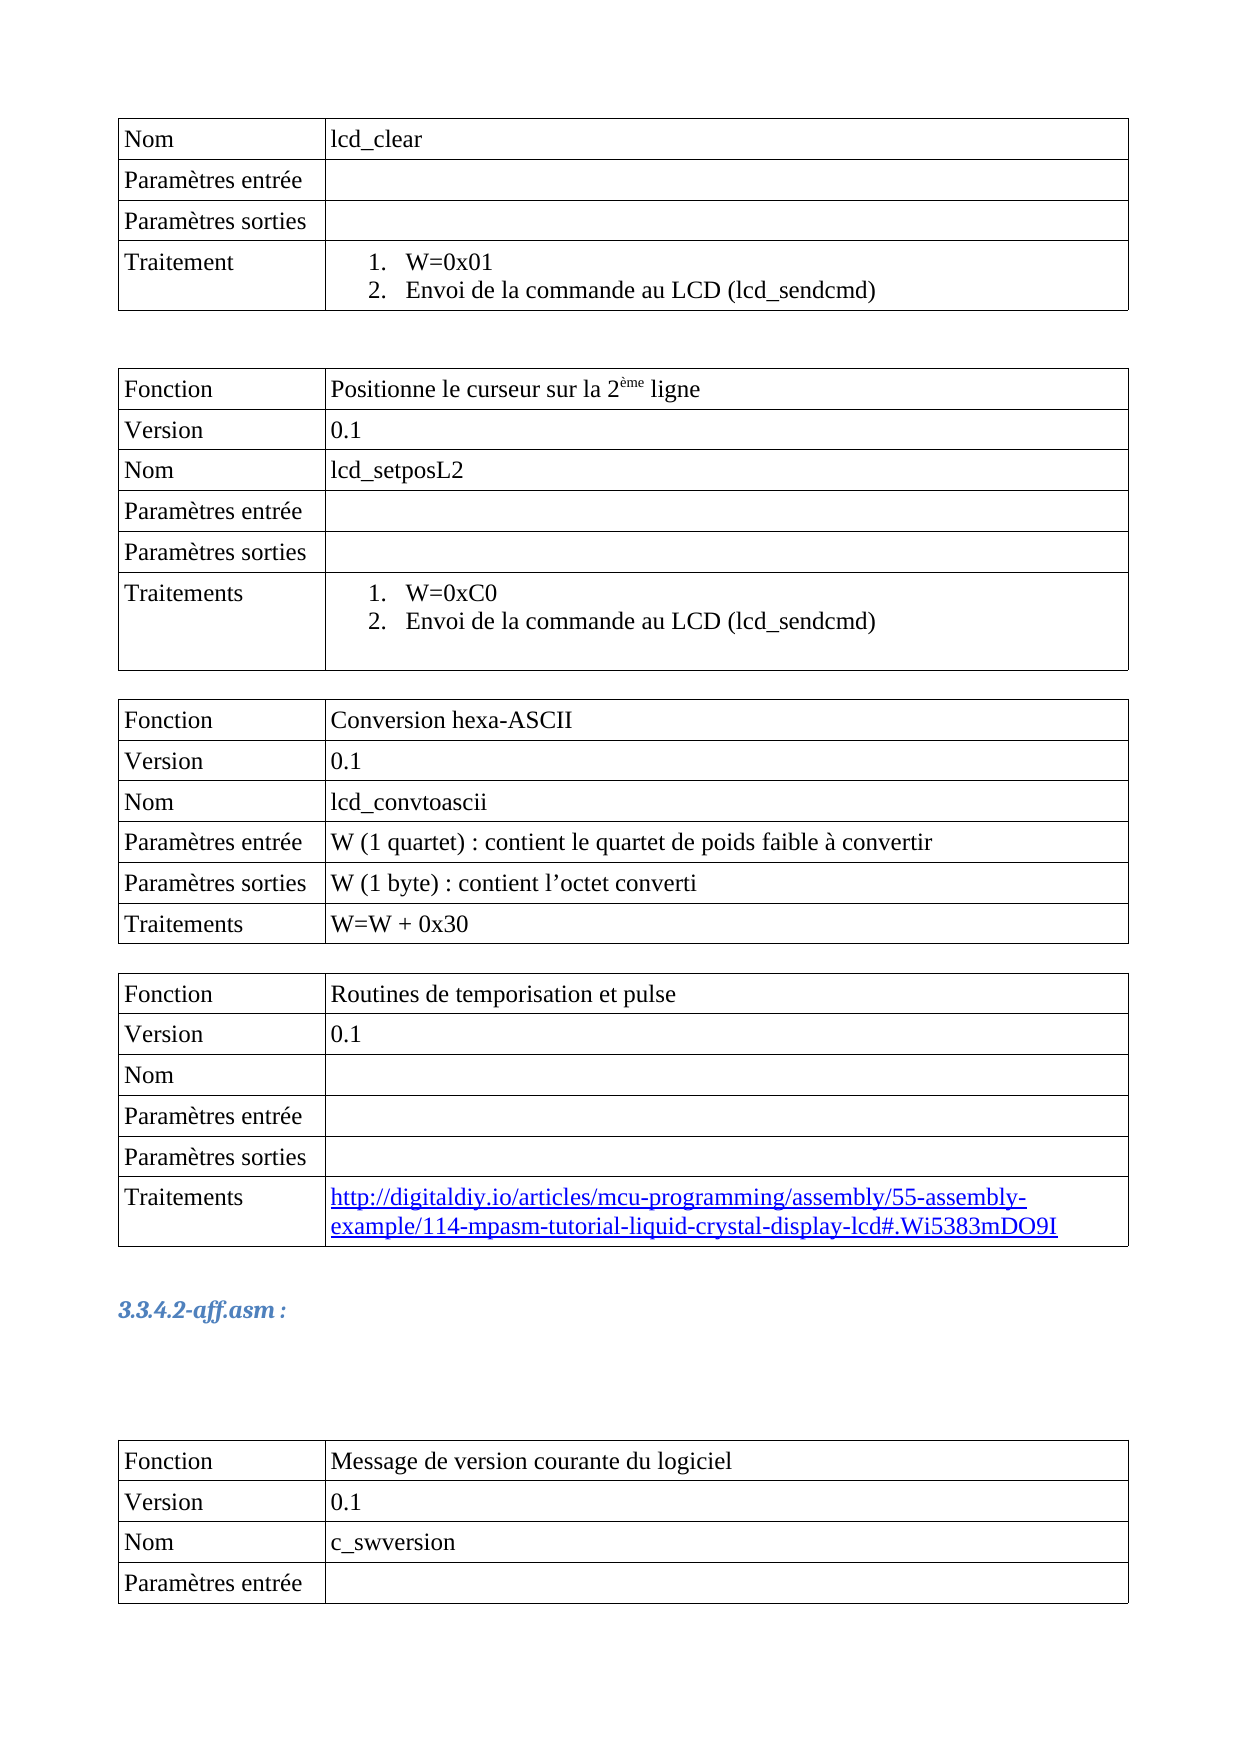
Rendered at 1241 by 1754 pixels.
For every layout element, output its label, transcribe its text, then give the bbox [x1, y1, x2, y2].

table_cell Traitements [119, 573, 325, 670]
subtitle 3.3.4.2-aff.asm : [118, 1296, 1122, 1324]
table_header Message de version courante du logiciel [326, 1441, 1128, 1480]
table_cell Paramètres entrée [119, 1563, 325, 1602]
table_cell Traitement [119, 241, 325, 310]
table_cell Paramètres entrée [119, 822, 325, 862]
table_cell lcd_setposL2 [326, 450, 1128, 490]
table_cell W (1 byte) : contient l’octet converti [326, 863, 1128, 903]
table_cell W=0xC0 Envoi de la commande au LCD (lcd_sendcmd) [326, 573, 1128, 670]
table_cell [326, 1055, 1128, 1095]
table_cell W=0x01 Envoi de la commande au LCD (lcd_sendcmd) [326, 241, 1128, 310]
table_cell Version [119, 741, 325, 780]
table_cell Paramètres entrée [119, 491, 325, 531]
table_header Conversion hexa-ASCII [326, 700, 1128, 740]
table_cell W=W + 0x30 [326, 904, 1128, 943]
table_header Fonction [119, 369, 325, 408]
table_cell 0.1 [326, 410, 1128, 449]
table_cell Traitements [119, 904, 325, 943]
table_cell lcd_convtoascii [326, 781, 1128, 821]
table_cell [326, 532, 1128, 571]
table_cell Paramètres entrée [119, 1096, 325, 1136]
table_cell Version [119, 410, 325, 449]
table_cell Nom [119, 119, 325, 159]
table_cell Paramètres sorties [119, 863, 325, 903]
table_cell [326, 1137, 1128, 1176]
table_cell Paramètres entrée [119, 160, 325, 199]
table_cell 0.1 [326, 741, 1128, 780]
table_header Positionne le curseur sur la 2ème ligne [326, 369, 1128, 408]
table_cell Nom [119, 450, 325, 490]
table_cell c_swversion [326, 1522, 1128, 1562]
table_cell Traitements [119, 1177, 325, 1246]
table_cell 0.1 [326, 1481, 1128, 1521]
table_cell Nom [119, 1522, 325, 1562]
table_cell [326, 201, 1128, 240]
table_cell Paramètres sorties [119, 201, 325, 240]
table_cell Nom [119, 1055, 325, 1095]
table_header Fonction [119, 974, 325, 1013]
table_cell Paramètres sorties [119, 1137, 325, 1176]
table_cell W (1 quartet) : contient le quartet de poids faible à convertir [326, 822, 1128, 862]
table_cell lcd_clear [326, 119, 1128, 159]
table_cell Nom [119, 781, 325, 821]
table_cell Version [119, 1481, 325, 1521]
table_cell http://digitaldiy.io/articles/mcu-programming/assembly/55-assembly-example/114-mpasm-tutorial-liquid-crystal-display-lcd#.Wi5383mDO9I [326, 1177, 1128, 1246]
table_cell [326, 491, 1128, 531]
table_cell Version [119, 1014, 325, 1054]
table_header Routines de temporisation et pulse [326, 974, 1128, 1013]
table_header Fonction [119, 1441, 325, 1480]
table_cell [326, 1563, 1128, 1602]
table_cell 0.1 [326, 1014, 1128, 1054]
table_cell [326, 1096, 1128, 1136]
table_cell [326, 160, 1128, 199]
table_cell Paramètres sorties [119, 532, 325, 571]
table_header Fonction [119, 700, 325, 740]
